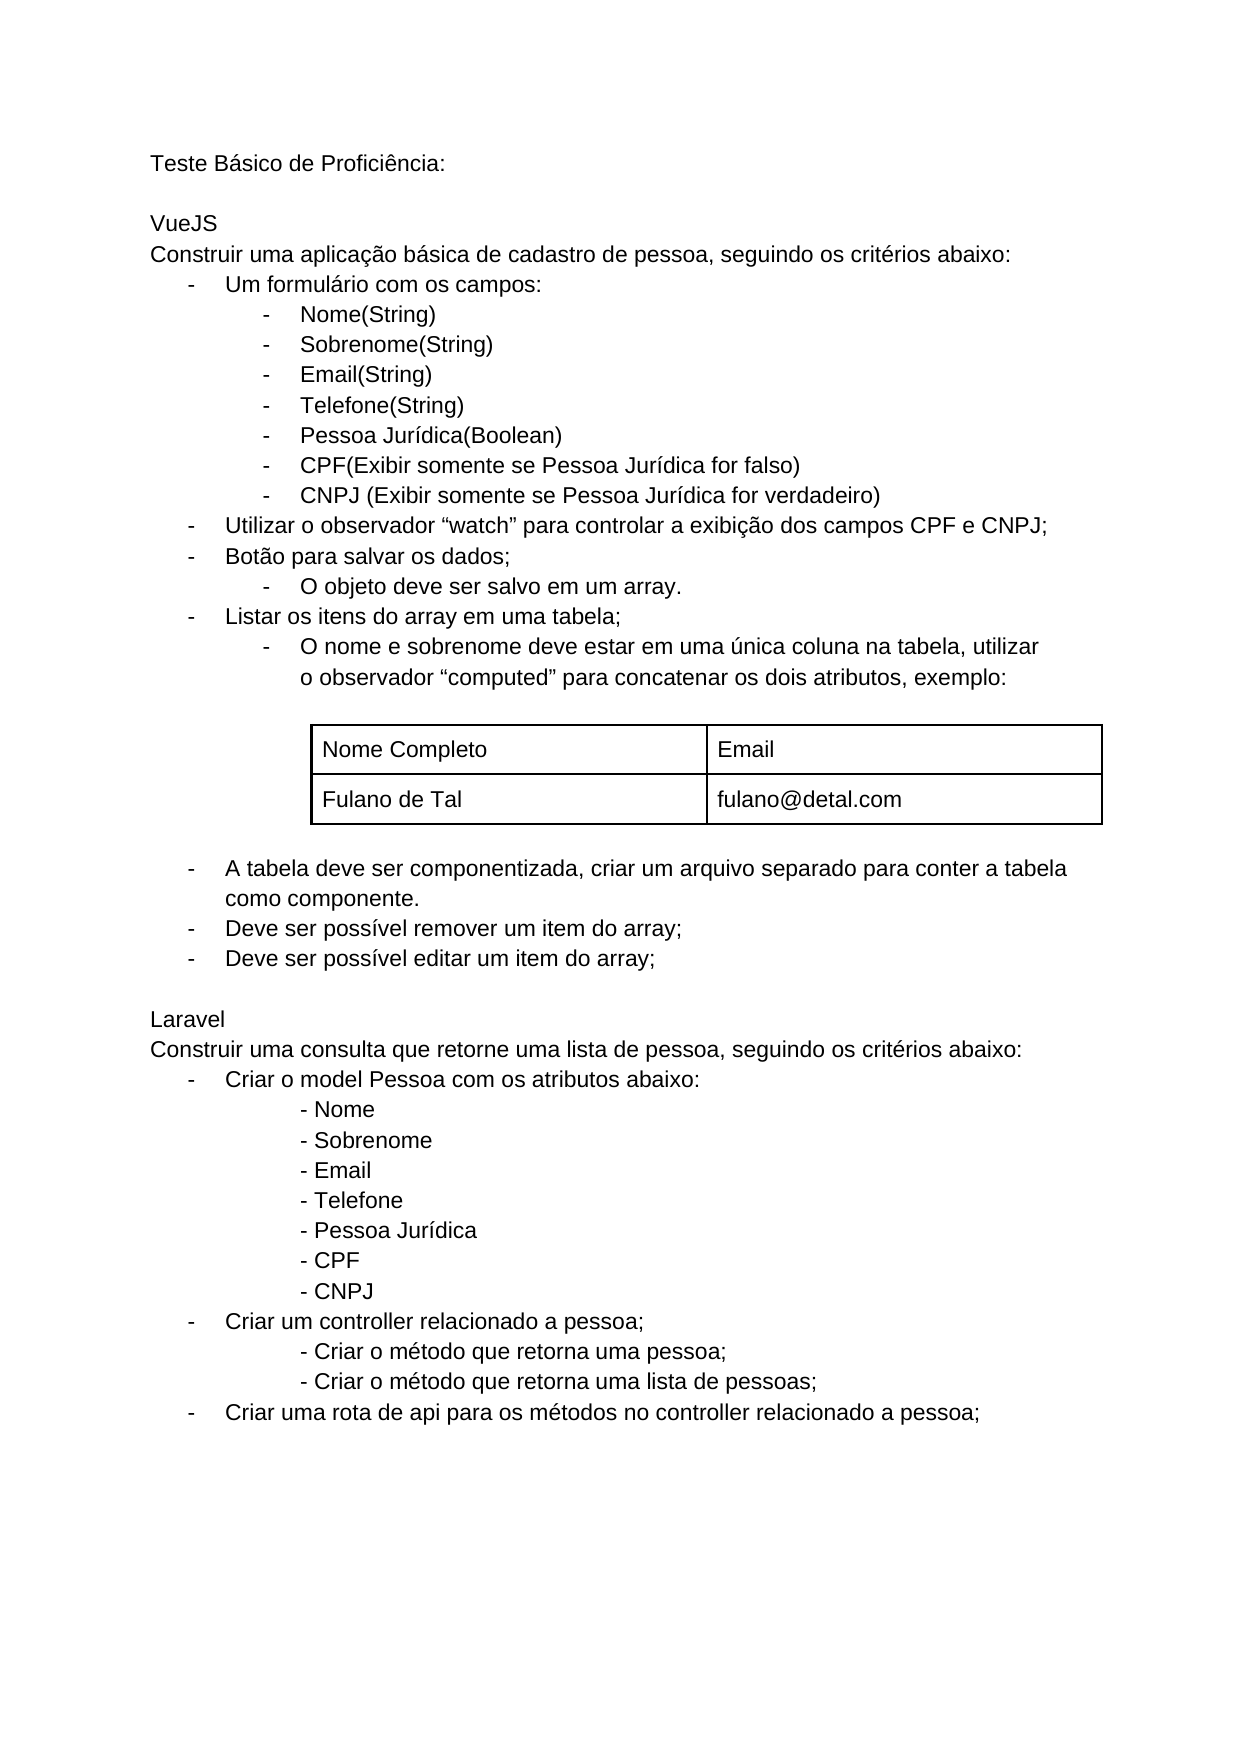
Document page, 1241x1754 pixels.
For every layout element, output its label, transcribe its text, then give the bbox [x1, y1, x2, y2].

list O nome e sobrenome deve estar em uma única coluna na tabela, utilizar [262, 633, 1090, 660]
text Construir uma consulta que retorne uma lista de pessoa, seguindo os critérios abaixo: [150, 1036, 1090, 1062]
table_header Nome Completo [313, 726, 706, 773]
list Criar o model Pessoa com os atributos abaixo: [187, 1066, 1090, 1093]
list Telefone(String) [262, 392, 1090, 418]
list A tabela deve ser componentizada, criar um arquivo separado para conter a tabela como componente. [187, 855, 1090, 911]
table_cell Fulano de Tal [313, 775, 706, 822]
text - Telefone [225, 1187, 1090, 1213]
list Email(String) [262, 361, 1090, 388]
table_header Email [708, 726, 1101, 773]
list Nome(String) [262, 301, 1090, 327]
list Deve ser possível remover um item do array; [187, 915, 1090, 942]
list Criar um controller relacionado a pessoa; [187, 1308, 1090, 1334]
text - Pessoa Jurídica [225, 1217, 1090, 1244]
list Utilizar o observador “watch” para controlar a exibição dos campos CPF e CNPJ; [187, 512, 1090, 539]
list Pessoa Jurídica(Boolean) [262, 422, 1090, 448]
list CNPJ (Exibir somente se Pessoa Jurídica for verdadeiro) [262, 482, 1090, 509]
text - Email [225, 1157, 1090, 1183]
list Um formulário com os campos: [187, 271, 1090, 297]
text - CPF [225, 1247, 1090, 1274]
list Deve ser possível editar um item do array; [187, 945, 1090, 972]
list Criar uma rota de api para os métodos no controller relacionado a pessoa; [187, 1398, 1090, 1425]
text Laravel [150, 1006, 1090, 1032]
list CPF(Exibir somente se Pessoa Jurídica for falso) [262, 452, 1090, 478]
text - Nome [225, 1096, 1090, 1123]
list Botão para salvar os dados; [187, 543, 1090, 569]
text - Sobrenome [225, 1127, 1090, 1153]
text - Criar o método que retorna uma pessoa; [225, 1338, 1090, 1364]
list Listar os itens do array em uma tabela; [187, 603, 1090, 629]
table_cell fulano@detal.com [708, 775, 1101, 822]
text Construir uma aplicação básica de cadastro de pessoa, seguindo os critérios abaixo: [150, 241, 1090, 267]
text - Criar o método que retorna uma lista de pessoas; [225, 1368, 1090, 1395]
text - CNPJ [225, 1278, 1090, 1304]
text Teste Básico de Proficiência: VueJS [150, 150, 1090, 237]
list O objeto deve ser salvo em um array. [262, 573, 1090, 599]
text o observador “computed” para concatenar os dois atributos, exemplo: [300, 663, 1090, 720]
list Sobrenome(String) [262, 331, 1090, 358]
